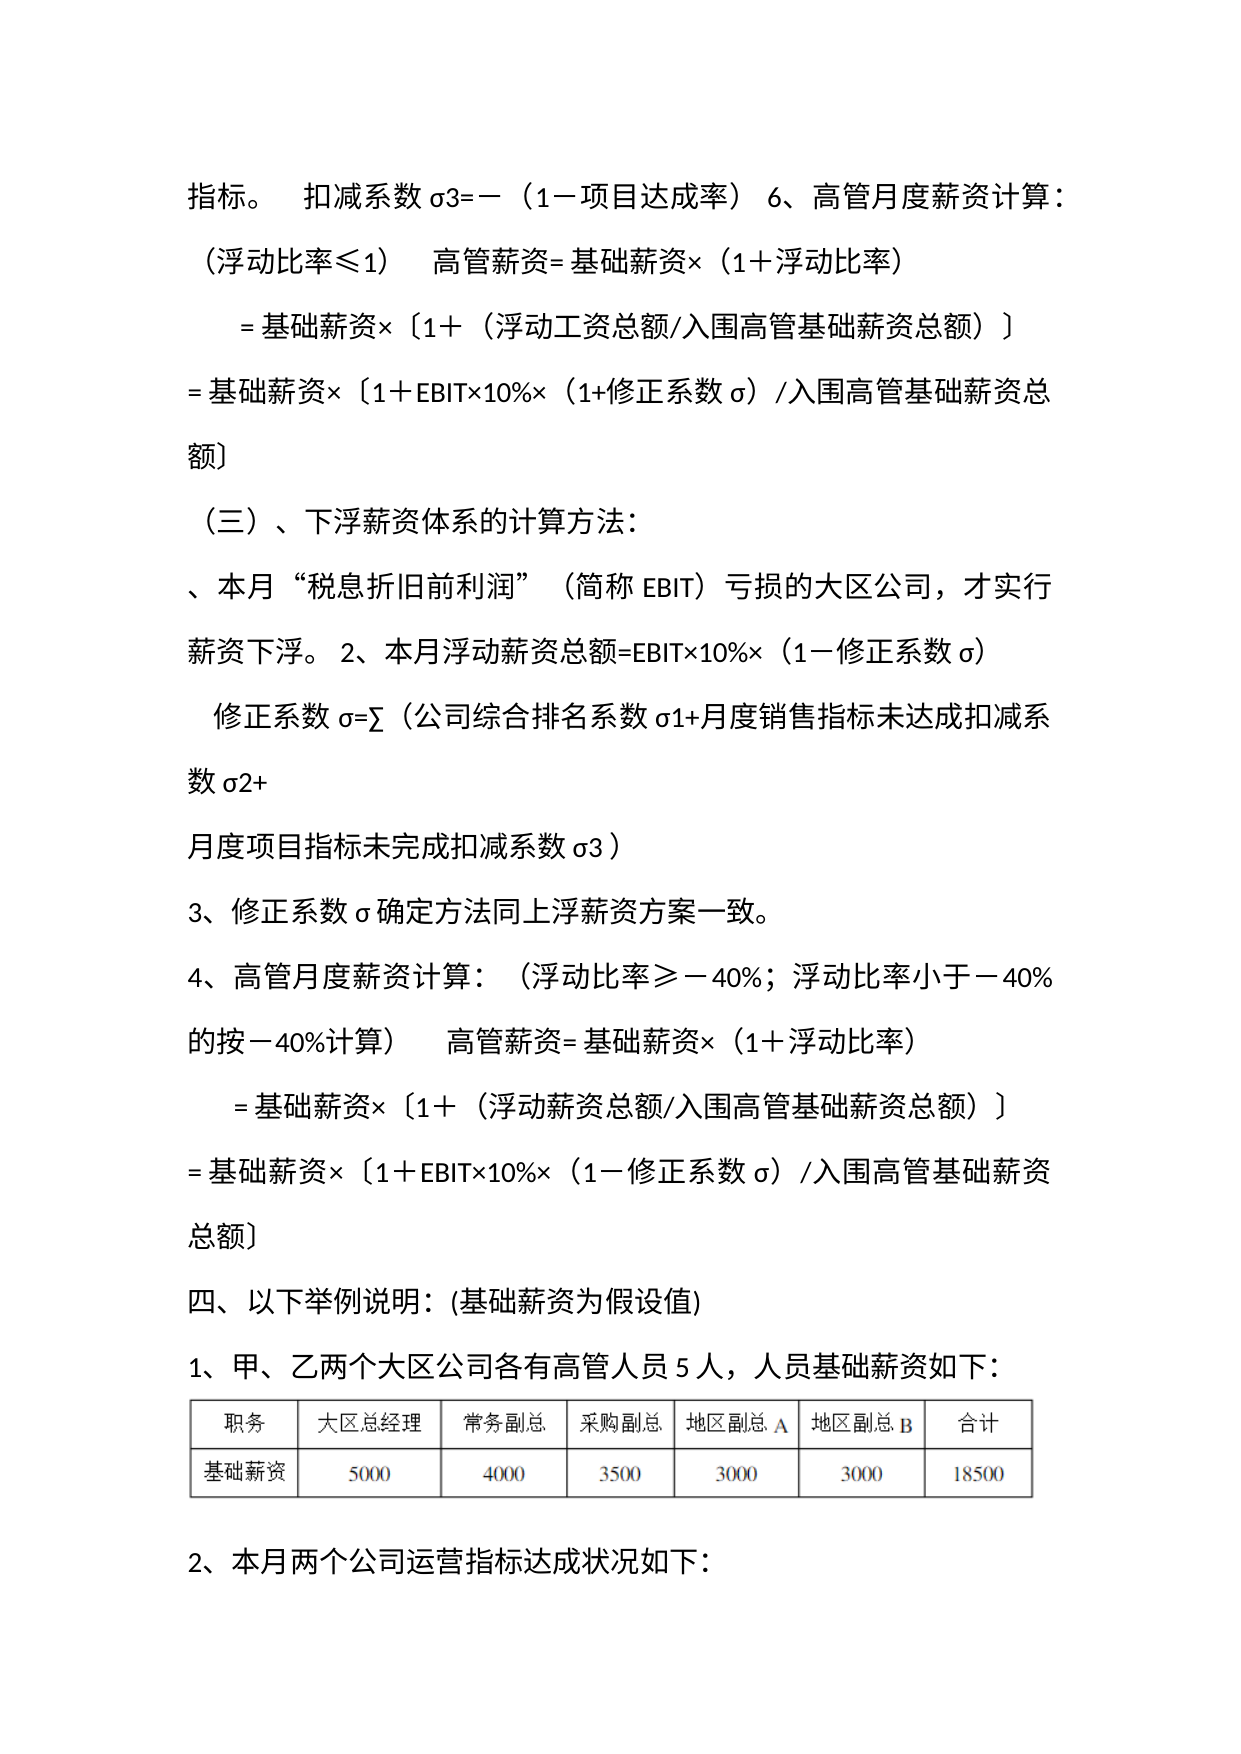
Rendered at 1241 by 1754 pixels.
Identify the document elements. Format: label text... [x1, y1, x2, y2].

text 修正系数 σ=∑（公司综合排名系数σ1+月度销售指标未达成扣减系数σ2+ [187, 682, 1053, 812]
text 、本月“税息折旧前利润”（简称EBIT）亏损的大区公司，才实行薪资下浮。 2、本月浮动薪资总额=EBIT×10%×（1－修正系数σ） [187, 552, 1053, 682]
text 四、以下举例说明：(基础薪资为假设值) [187, 1267, 1053, 1332]
text 月度项目指标未完成扣减系数σ3 ） [187, 812, 1053, 877]
text = 基础薪资×〔1＋（浮动工资总额/入围高管基础薪资总额）〕 [187, 292, 1053, 357]
picture [187, 1397, 1035, 1499]
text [187, 162, 1053, 292]
text = 基础薪资×〔1＋EBIT×10%×（1－修正系数σ）/入围高管基础薪资总额〕 [187, 1137, 1053, 1267]
text = 基础薪资×〔1＋（浮动薪资总额/入围高管基础薪资总额）〕 [187, 1072, 1053, 1137]
text （三）、下浮薪资体系的计算方法： [187, 487, 1053, 552]
text 2、本月两个公司运营指标达成状况如下： [187, 1527, 1053, 1592]
text 3、修正系数 σ确定方法同上浮薪资方案一致。 [187, 877, 1053, 942]
text = 基础薪资×〔1＋EBIT×10%×（1+修正系数σ）/入围高管基础薪资总额〕 [187, 357, 1053, 487]
text 4、高管月度薪资计算：（浮动比率≥－40%；浮动比率小于－40%的按－40%计算） 高管薪资= 基础薪资×（1＋浮动比率） [187, 942, 1053, 1072]
text 1、甲、乙两个大区公司各有高管人员5人，人员基础薪资如下： [187, 1332, 1053, 1397]
